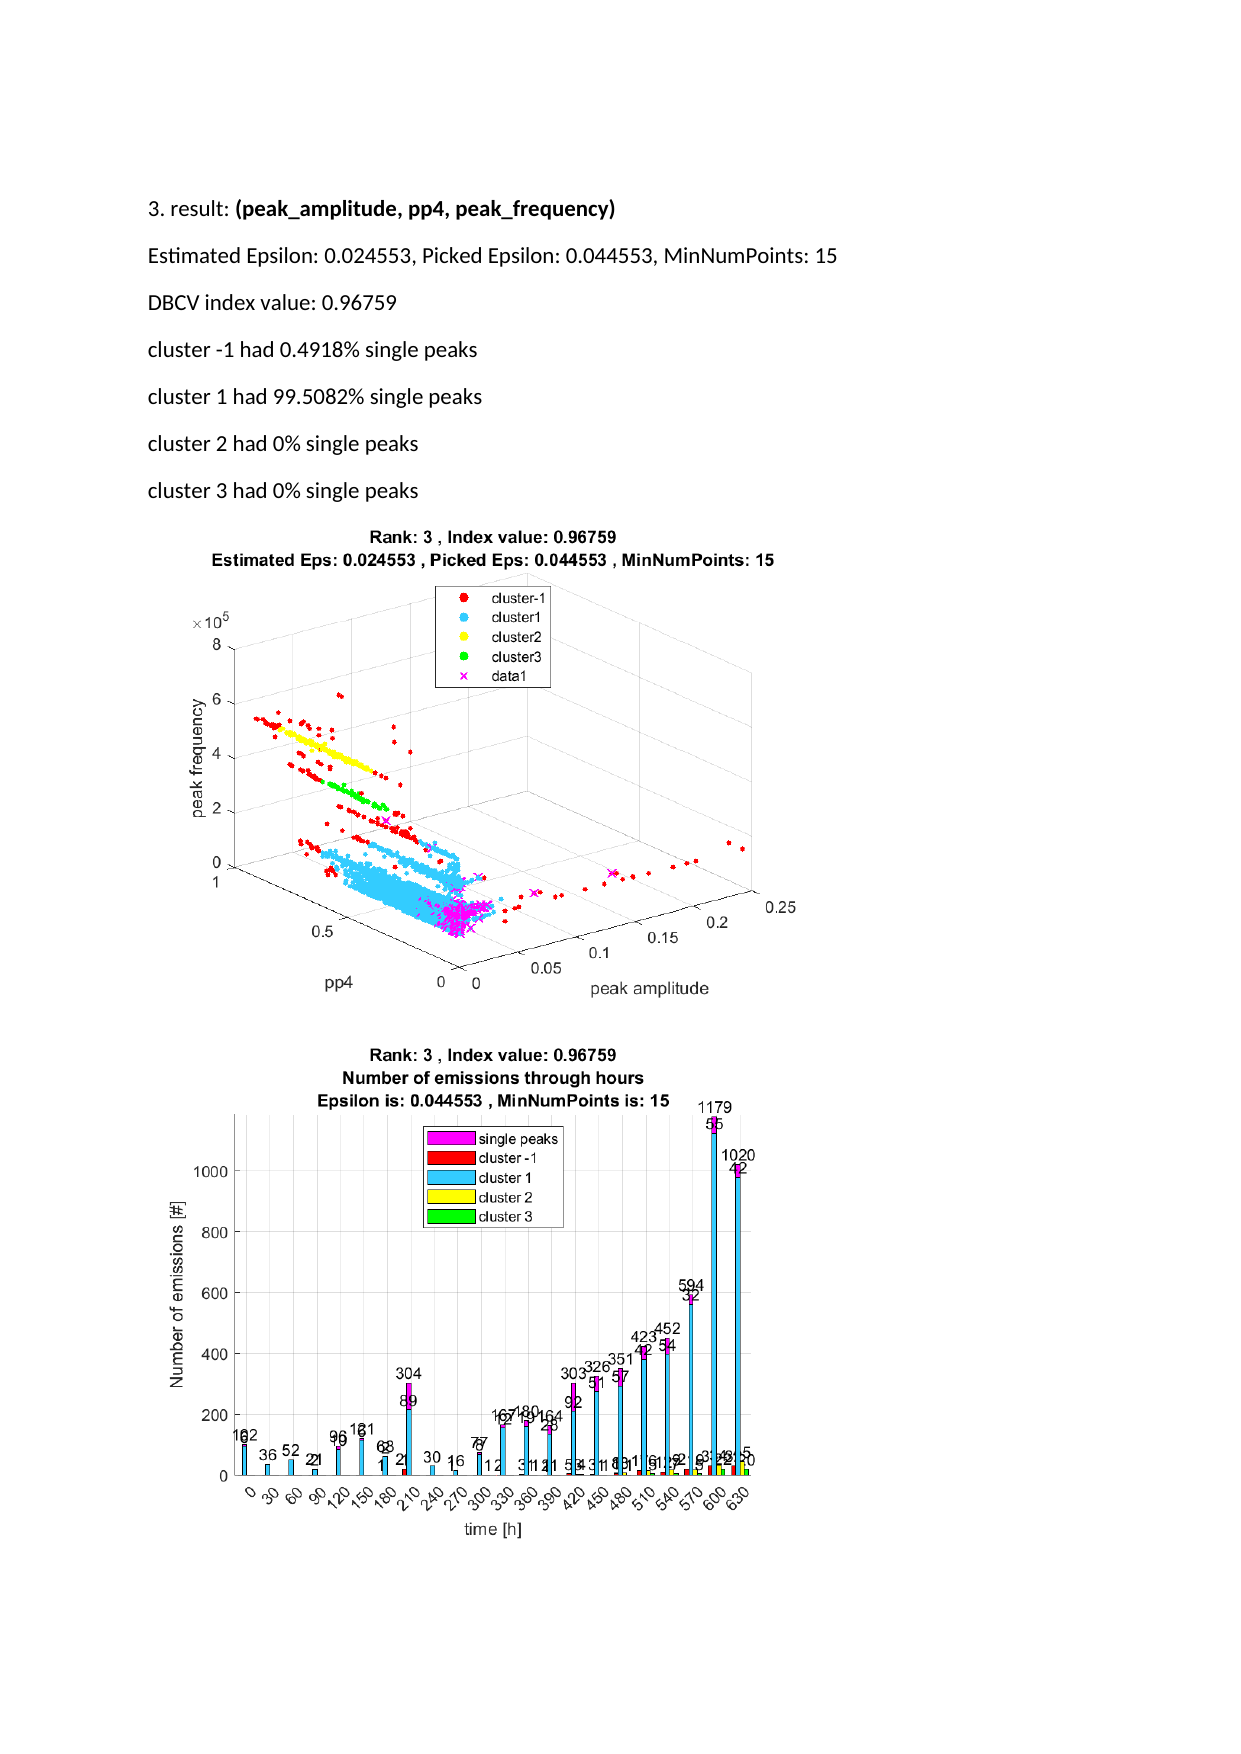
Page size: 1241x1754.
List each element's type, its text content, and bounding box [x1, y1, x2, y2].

text cluster 3 had 0% single peaks [148, 476, 1093, 504]
text 3. result: (peak_amplitude, pp4, peak_frequency) [148, 194, 1093, 222]
picture [147, 522, 815, 1022]
text cluster 2 had 0% single peaks [148, 429, 1093, 457]
text cluster 1 had 99.5082% single peaks [148, 382, 1093, 410]
text Estimated Epsilon: 0.024553, Picked Epsilon: 0.044553, MinNumPoints: 15 [148, 241, 1093, 269]
text cluster -1 had 0.4918% single peaks [148, 335, 1093, 363]
text DBCV index value: 0.96759 [148, 288, 1093, 316]
picture [147, 1040, 815, 1539]
